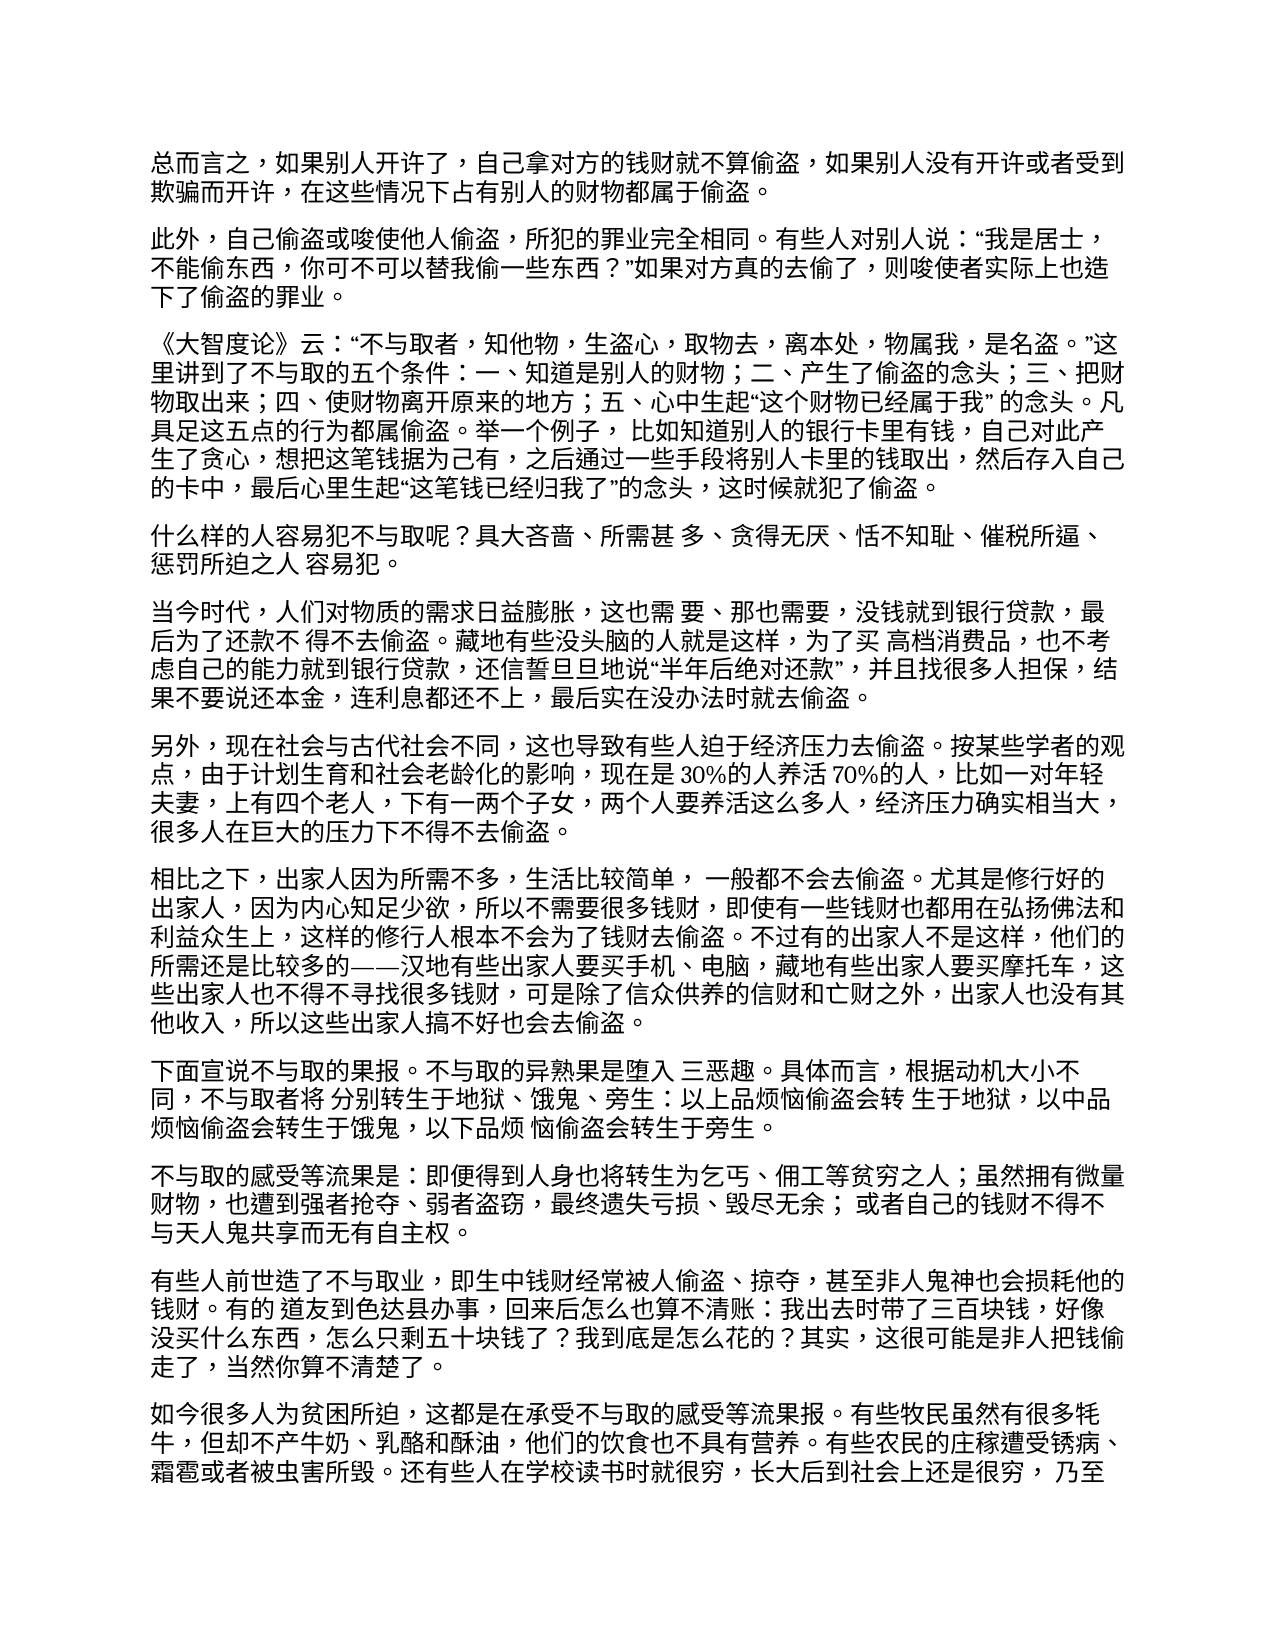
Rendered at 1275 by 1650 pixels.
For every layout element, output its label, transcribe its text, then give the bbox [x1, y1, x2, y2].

text 下面宣说不与取的果报。不与取的异熟果是堕入 三恶趣。具体而言，根据动机大小不同，不与取者将 分别转生于地狱、饿鬼、旁生：以上品烦恼偷盗会转 生于地狱，以中品烦恼偷盗会转生于饿鬼，以下品烦 恼偷盗会转生于旁生。 [150, 1057, 1125, 1144]
text 不与取的感受等流果是：即便得到人身也将转生为乞丐、佣工等贫穷之人；虽然拥有微量财物，也遭到强者抢夺、弱者盗窃，最终遗失亏损、毁尽无余； 或者自己的钱财不得不与天人鬼共享而无有自主权。 [150, 1162, 1125, 1249]
text 相比之下，出家人因为所需不多，生活比较简单， 一般都不会去偷盗。尤其是修行好的出家人，因为内心知足少欲，所以不需要很多钱财，即使有一些钱财也都用在弘扬佛法和利益众生上，这样的修行人根本不会为了钱财去偷盗。不过有的出家人不是这样，他们的所需还是比较多的——汉地有些出家人要买手机、电脑，藏地有些出家人要买摩托车，这些出家人也不得不寻找很多钱财，可是除了信众供养的信财和亡财之外，出家人也没有其他收入，所以这些出家人搞不好也会去偷盗。 [150, 866, 1125, 1039]
text 当今时代，人们对物质的需求日益膨胀，这也需 要、那也需要，没钱就到银行贷款，最后为了还款不 得不去偷盗。藏地有些没头脑的人就是这样，为了买 高档消费品，也不考虑自己的能力就到银行贷款，还信誓旦旦地说“半年后绝对还款”，并且找很多人担保，结果不要说还本金，连利息都还不上，最后实在没办法时就去偷盗。 [150, 599, 1125, 714]
text 有些人前世造了不与取业，即生中钱财经常被人偷盗、掠夺，甚至非人鬼神也会损耗他的钱财。有的 道友到色达县办事，回来后怎么也算不清账：我出去时带了三百块钱，好像没买什么东西，怎么只剩五十块钱了？我到底是怎么花的？其实，这很可能是非人把钱偷走了，当然你算不清楚了。 [150, 1267, 1125, 1382]
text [150, 1401, 1125, 1487]
text 总而言之，如果别人开许了，自己拿对方的钱财就不算偷盗，如果别人没有开许或者受到欺骗而开许，在这些情况下占有别人的财物都属于偷盗。 [150, 150, 1125, 207]
text 什么样的人容易犯不与取呢？具大吝啬、所需甚 多、贪得无厌、恬不知耻、催税所逼、惩罚所迫之人 容易犯。 [150, 522, 1125, 580]
text 另外，现在社会与古代社会不同，这也导致有些人迫于经济压力去偷盗。按某些学者的观点，由于计划生育和社会老龄化的影响，现在是 30%的人养活70%的人，比如一对年轻夫妻，上有四个老人，下有一两个子女，两个人要养活这么多人，经济压力确实相当大，很多人在巨大的压力下不得不去偷盗。 [150, 732, 1125, 847]
text 此外，自己偷盗或唆使他人偷盗，所犯的罪业完全相同。有些人对别人说：“我是居士，不能偷东西，你可不可以替我偷一些东西？”如果对方真的去偷了，则唆使者实际上也造下了偷盗的罪业。 [150, 226, 1125, 312]
text 《大智度论》云：“不与取者，知他物，生盗心，取物去，离本处，物属我，是名盗。”这里讲到了不与取的五个条件：一、知道是别人的财物；二、产生了偷盗的念头；三、把财物取出来；四、使财物离开原来的地方；五、心中生起“这个财物已经属于我” 的念头。凡具足这五点的行为都属偷盗。举一个例子， 比如知道别人的银行卡里有钱，自己对此产生了贪心，想把这笔钱据为己有，之后通过一些手段将别人卡里的钱取出，然后存入自己的卡中，最后心里生起“这笔钱已经归我了”的念头，这时候就犯了偷盗。 [150, 331, 1125, 504]
